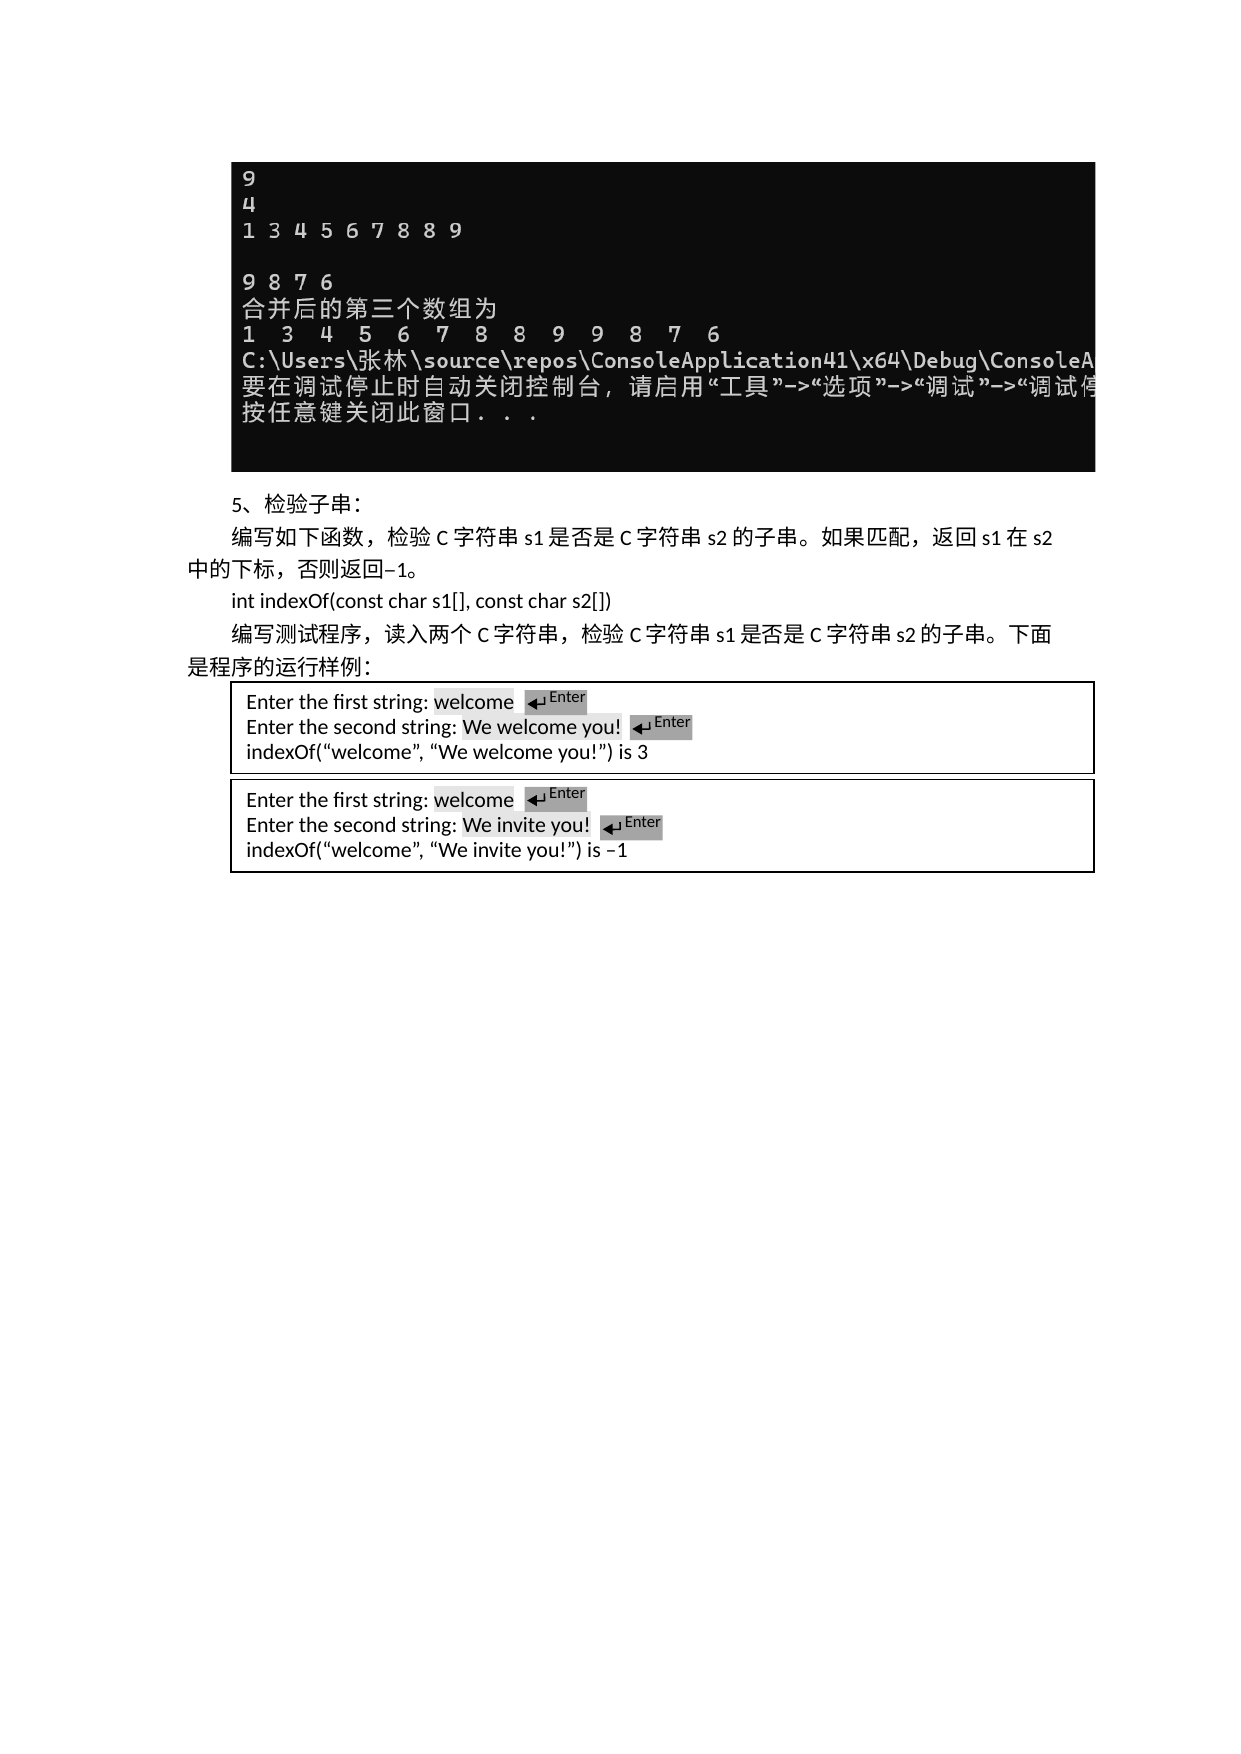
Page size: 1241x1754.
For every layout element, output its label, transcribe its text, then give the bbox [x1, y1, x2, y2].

text int indexOf(const char s1[], const char s2[]) [187, 584, 1053, 617]
picture [231, 162, 1096, 472]
text 5、检验子串： [187, 487, 1053, 519]
text 编写测试程序，读入两个C字符串，检验C字符串s1是否是C字符串s2的子串。下面是程序的运行样例： [187, 617, 1053, 682]
text 编写如下函数，检验C字符串s1是否是C字符串s2的子串。如果匹配，返回s1在s2中的下标，否则返回–1。 [187, 519, 1053, 584]
